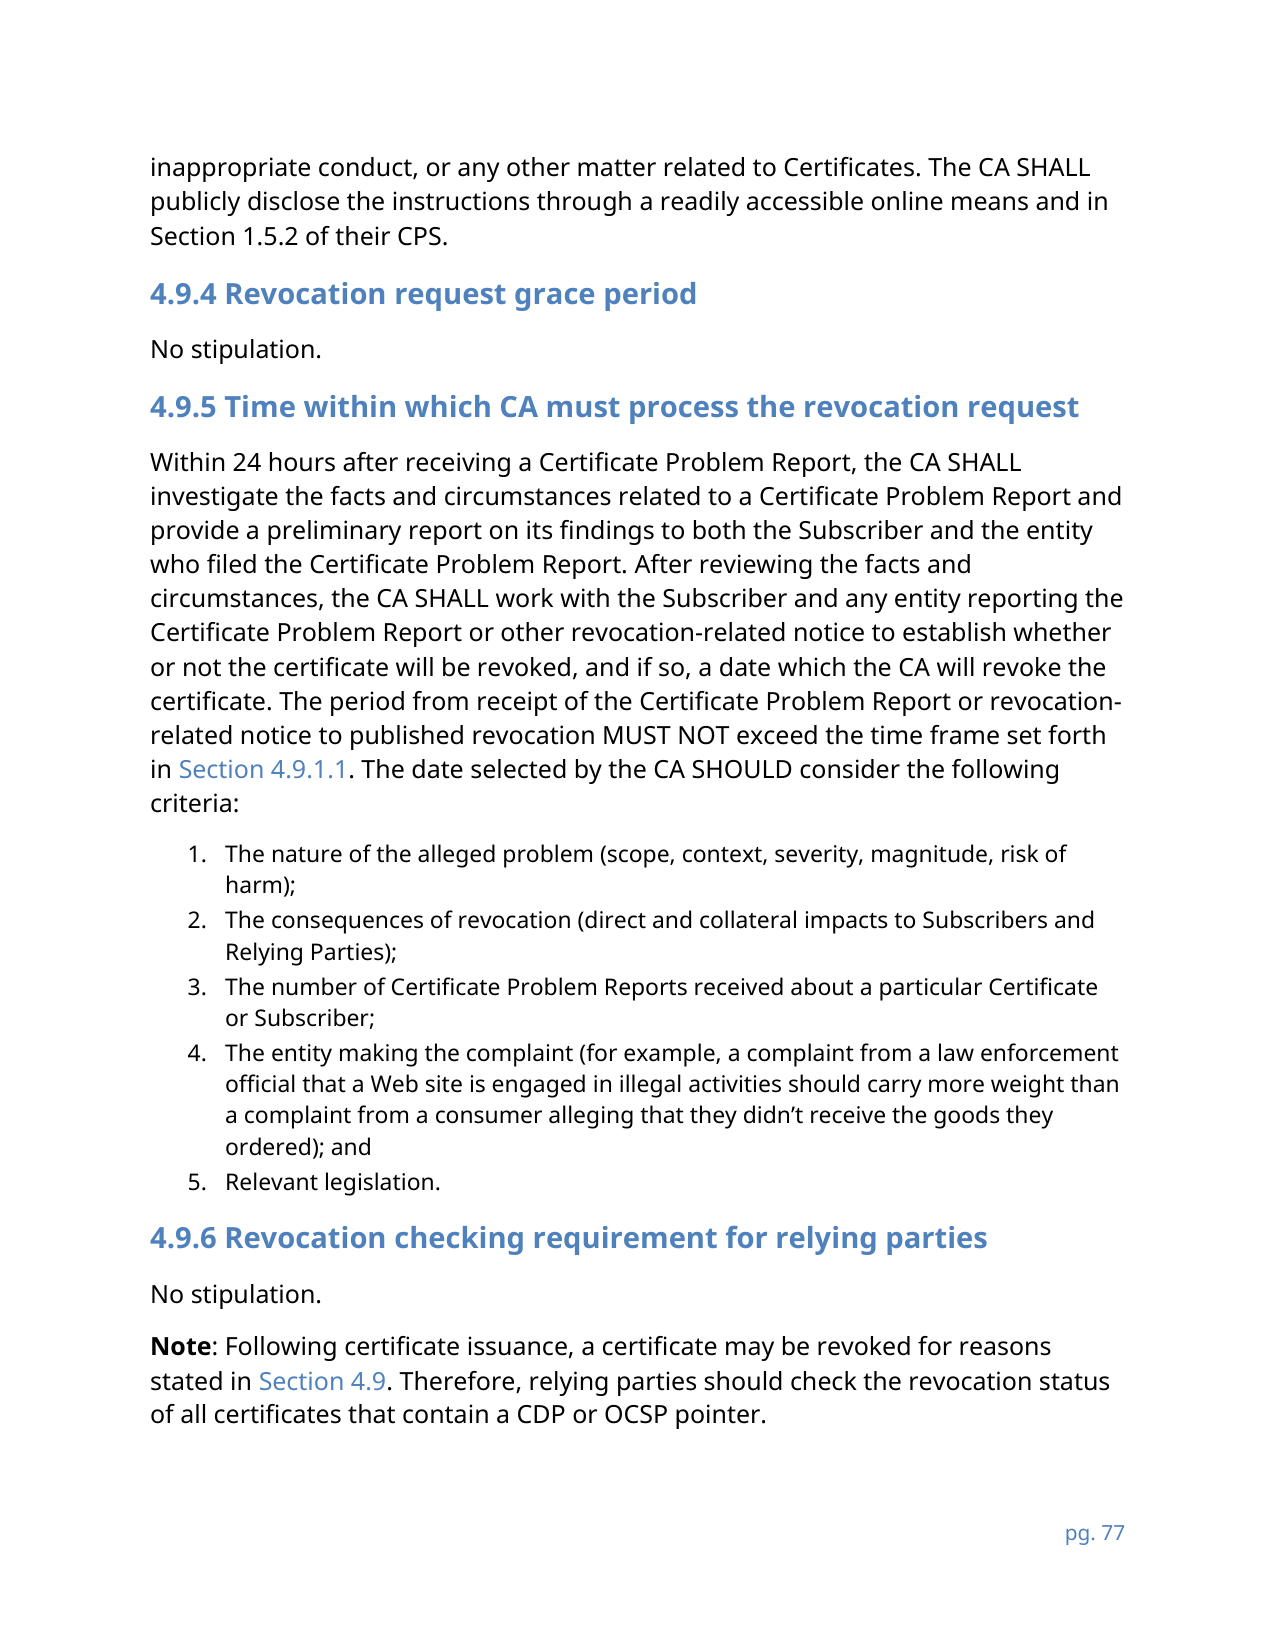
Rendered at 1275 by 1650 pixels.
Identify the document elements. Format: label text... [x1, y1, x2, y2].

subtitle 4.9.4 Revocation request grace period [150, 273, 1125, 313]
text No stipulation. [150, 1276, 1125, 1310]
text Note: Following certificate issuance, a certificate may be revoked for reasons stated in Section 4.9. Therefore, relying parties should check the revocation status of all certificates that contain a CDP or OCSP pointer. [150, 1329, 1125, 1431]
text Within 24 hours after receiving a Certificate Problem Report, the CA SHALL investigate the facts and circumstances related to a Certificate Problem Report and provide a preliminary report on its findings to both the Subscriber and the entity who filed the Certificate Problem Report. After reviewing the facts and circumstances, the CA SHALL work with the Subscriber and any entity reporting the Certificate Problem Report or other revocation-related notice to establish whether or not the certificate will be revoked, and if so, a date which the CA will revoke the certificate. The period from receipt of the Certificate Problem Report or revocation-related notice to published revocation MUST NOT exceed the time frame set forth in Section 4.9.1.1. The date selected by the CA SHOULD consider the following criteria: [150, 445, 1125, 819]
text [150, 150, 1125, 252]
list The number of Certificate Problem Reports received about a particular Certificate or Subscriber; [187, 971, 1125, 1033]
subtitle 4.9.5 Time within which CA must process the revocation request [150, 386, 1125, 426]
text No stipulation. [150, 331, 1125, 366]
list The nature of the alleged problem (scope, context, severity, magnitude, risk of harm); [187, 838, 1125, 901]
list The consequences of revocation (direct and collateral impacts to Subscribers and Relying Parties); [187, 904, 1125, 967]
list Relevant legislation. [187, 1166, 1125, 1197]
subtitle 4.9.6 Revocation checking requirement for relying parties [150, 1218, 1125, 1257]
list The entity making the complaint (for example, a complaint from a law enforcement official that a Web site is engaged in illegal activities should carry more weight than a complaint from a consumer alleging that they didn’t receive the goods they ordered); and [187, 1037, 1125, 1162]
